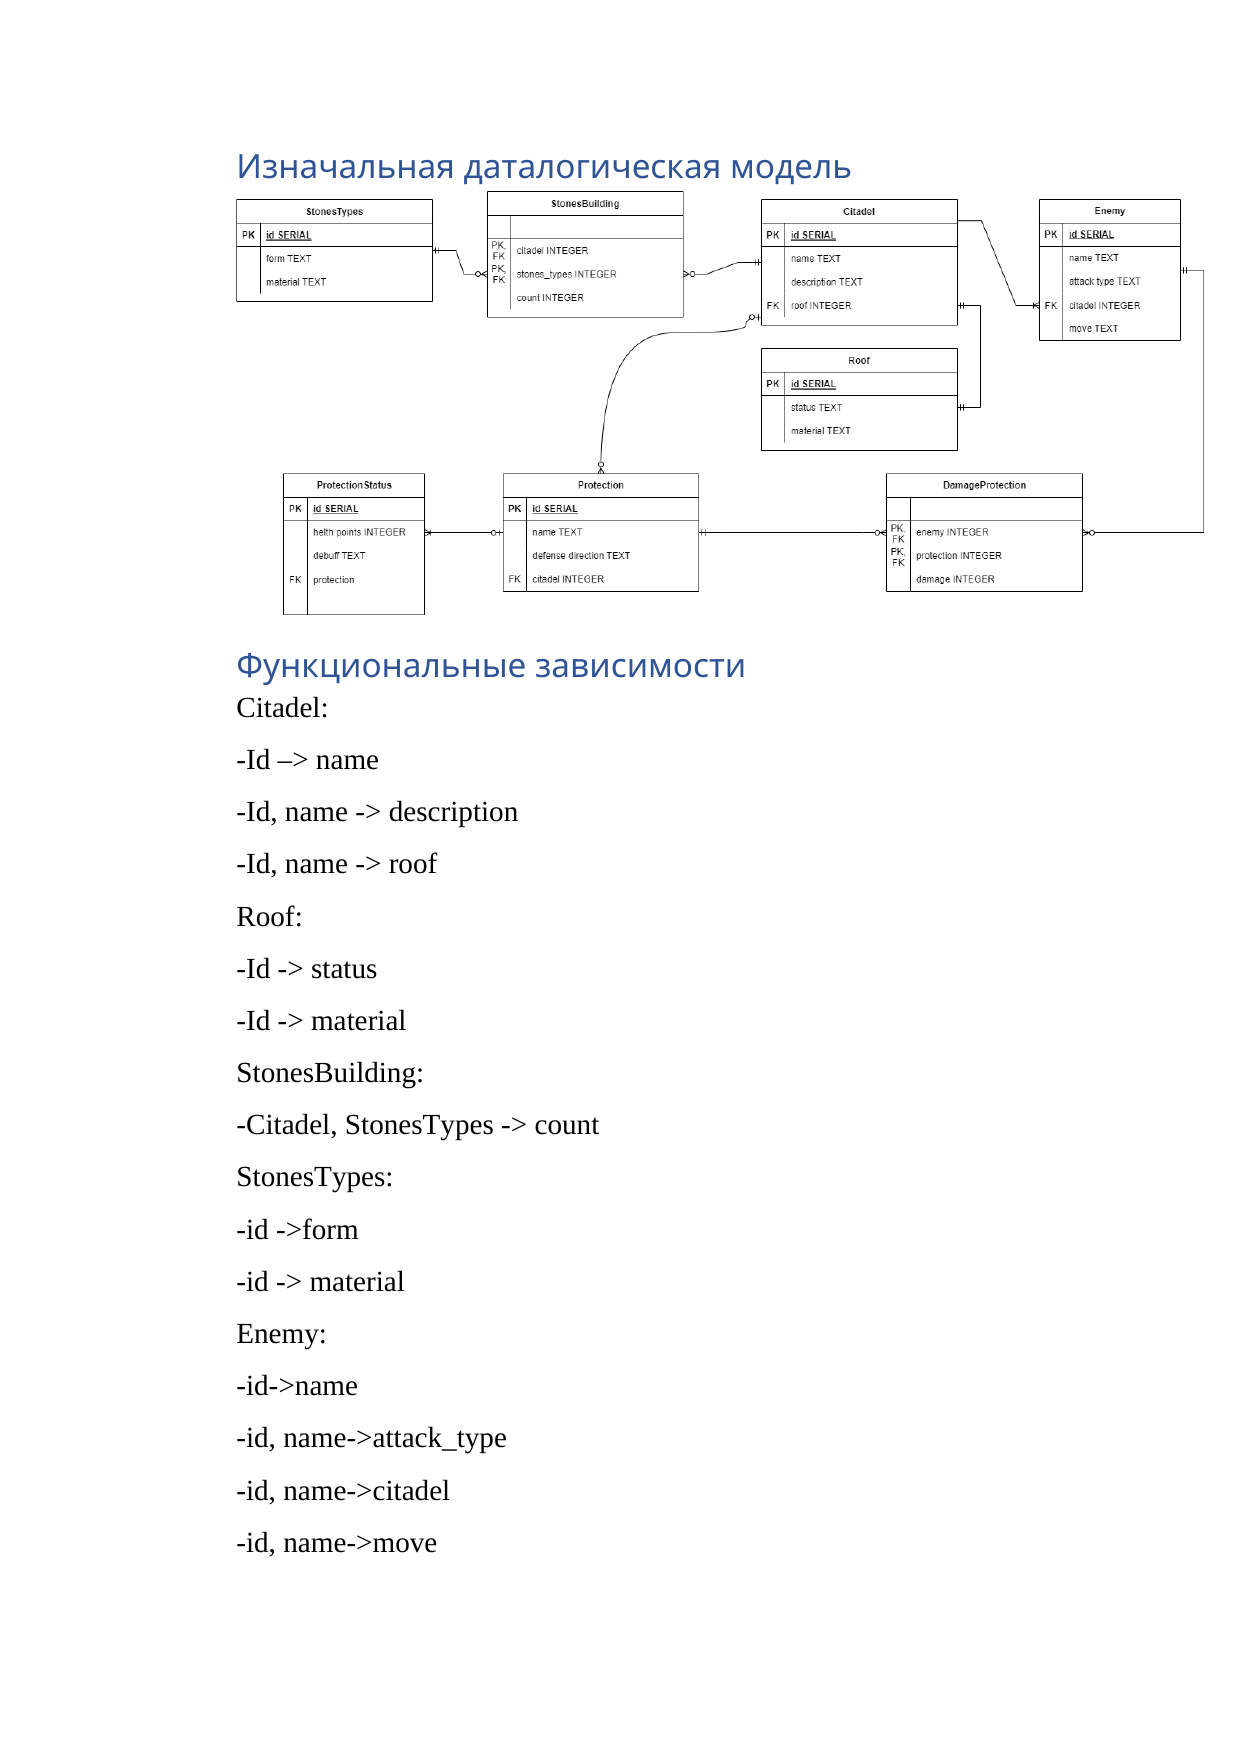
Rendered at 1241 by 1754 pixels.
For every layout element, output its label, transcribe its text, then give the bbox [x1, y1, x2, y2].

text -id -> material [177, 1264, 1152, 1297]
text -Citadel, StonesTypes -> count [177, 1107, 1152, 1141]
text -Id –> name [177, 742, 1152, 776]
text Roof: [177, 899, 1152, 932]
text -id, name->move [177, 1525, 1152, 1558]
text -Id -> material [177, 1003, 1152, 1037]
text -id, name->citadel [177, 1473, 1152, 1506]
text Enemy: [177, 1316, 1152, 1350]
text -Id -> status [177, 951, 1152, 984]
text Citadel: [177, 690, 1152, 723]
text -Id, name -> description [177, 794, 1152, 828]
text -id ->form [177, 1212, 1152, 1245]
subtitle Функциональные зависимости [177, 642, 1152, 687]
subtitle Изначальная даталогическая модель [177, 143, 1152, 188]
text -Id, name -> roof [177, 846, 1152, 880]
text StonesBuilding: [177, 1055, 1152, 1089]
picture [236, 191, 1211, 615]
text StonesTypes: [177, 1159, 1152, 1193]
text -id, name->attack_type [177, 1421, 1152, 1454]
text -id->name [177, 1368, 1152, 1402]
